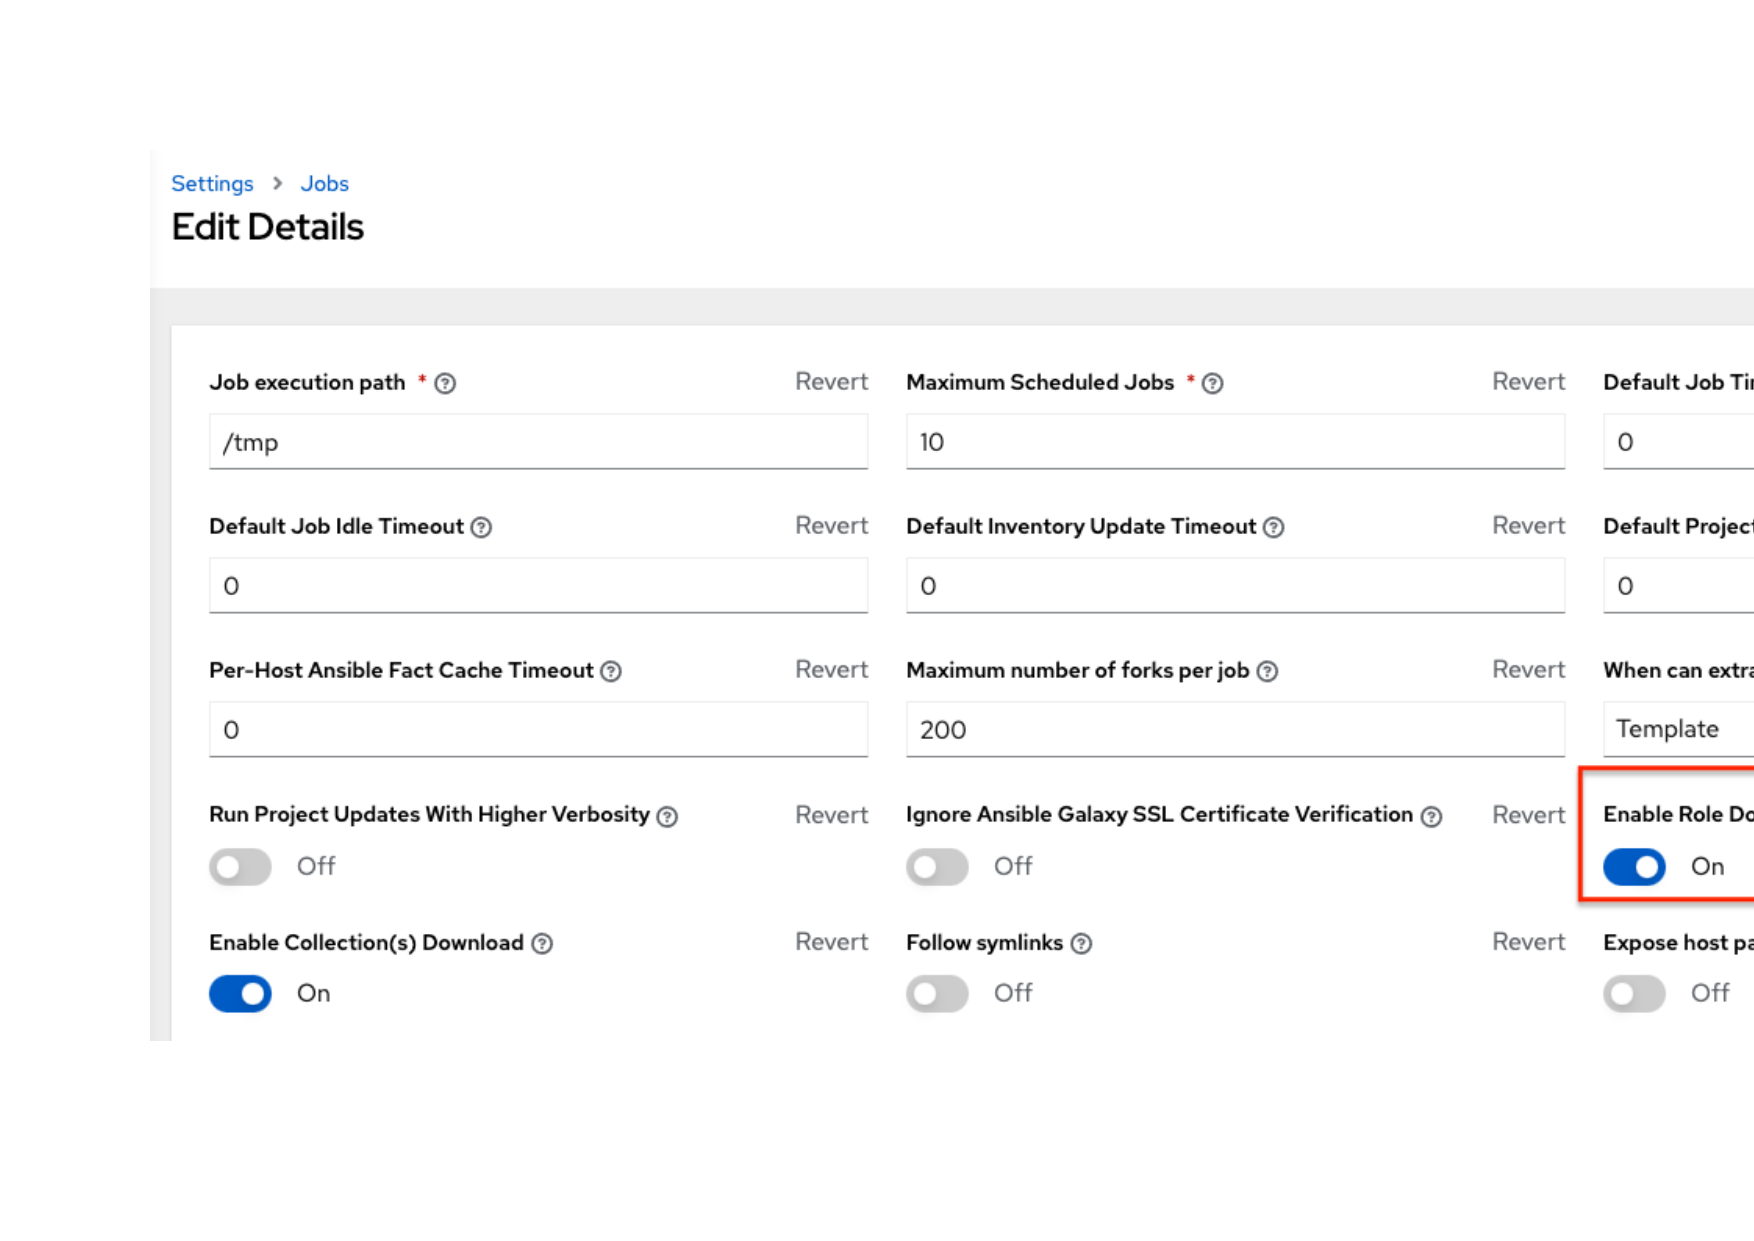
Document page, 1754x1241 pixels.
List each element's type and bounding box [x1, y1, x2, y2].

picture [150, 150, 1754, 1041]
